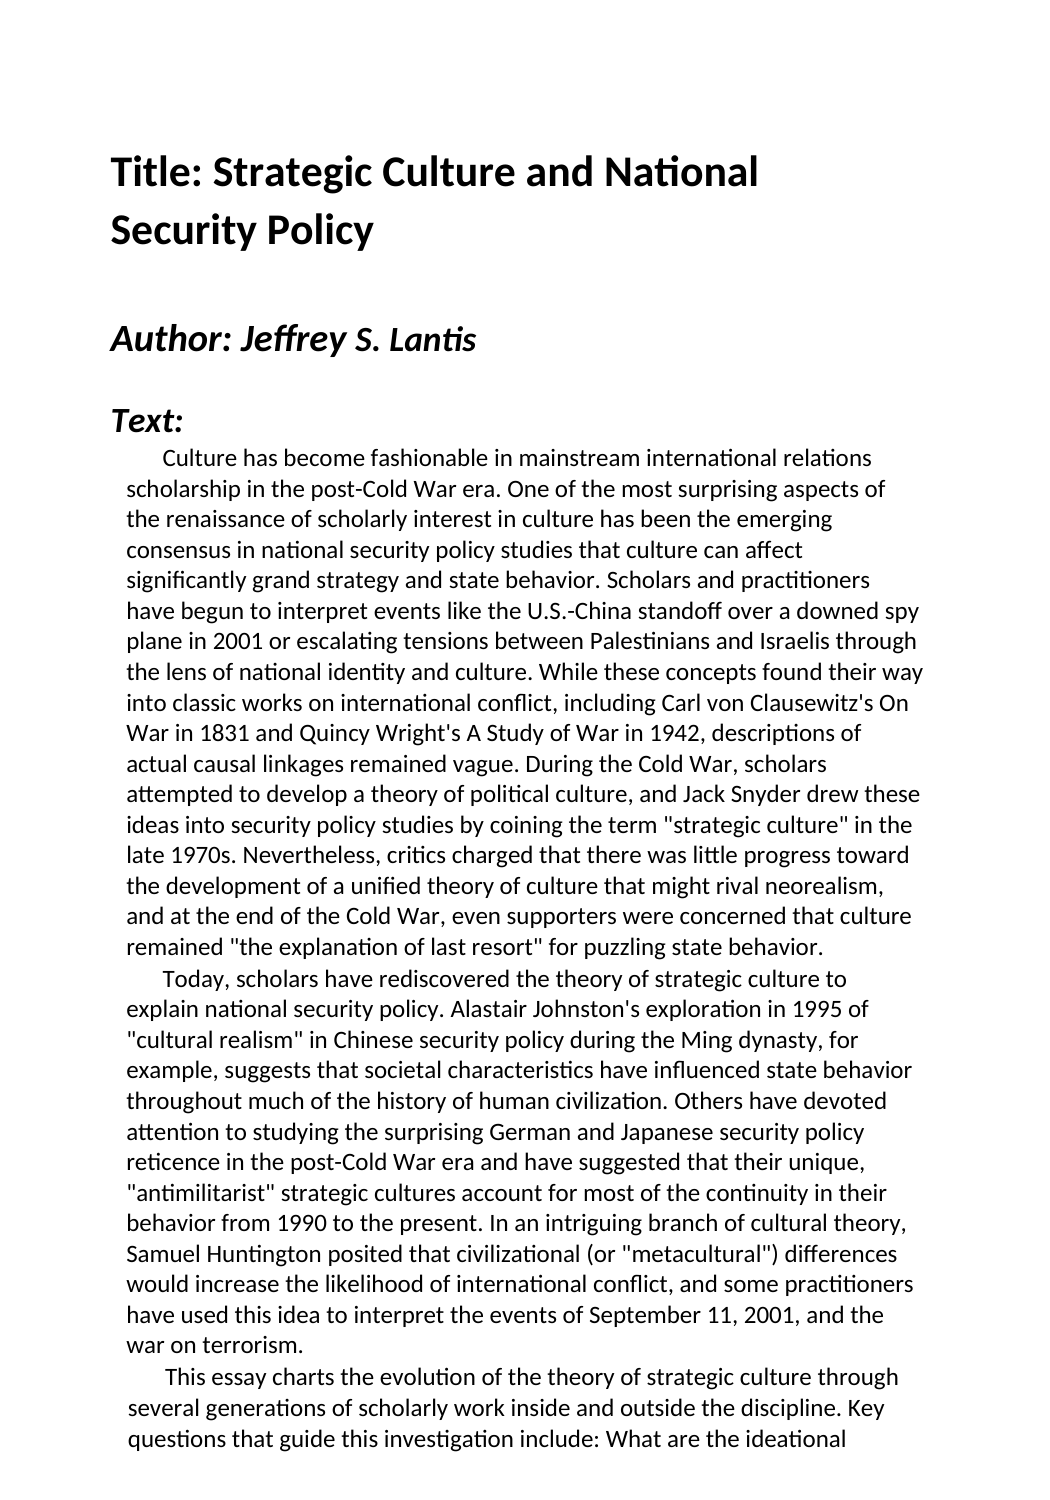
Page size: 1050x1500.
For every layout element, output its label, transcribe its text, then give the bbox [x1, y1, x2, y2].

text Author: Jeffrey S. Lantis [110, 314, 924, 361]
text Text: [110, 398, 946, 441]
text Title: Strategic Culture and National [110, 143, 919, 197]
text Security Policy [110, 202, 923, 255]
text Today, scholars have rediscovered the theory of strategic culture to explain national security policy. Alastair Johnston's exploration in 1995 of "cultural realism" in Chinese security policy during the Ming dynasty, for example, suggests that societal characteristics have influenced state behavior throughout much of the history of human civilization. Others have devoted attention to studying the surprising German and Japanese security policy reticence in the post-Cold War era and have suggested that their unique, "antimilitarist" strategic cultures account for most of the continuity in their behavior from 1990 to the present. In an intriguing branch of cultural theory, Samuel Huntington posited that civilizational (or "metacultural") differences would increase the likelihood of international conflict, and some practitioners have used this idea to interpret the events of September 11, 2001, and the war on terrorism. [126, 963, 924, 1360]
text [128, 1361, 927, 1453]
text Culture has become fashionable in mainstream international relations scholarship in the post-Cold War era. One of the most surprising aspects of the renaissance of scholarly interest in culture has been the emerging consensus in national security policy studies that culture can affect significantly grand strategy and state behavior. Scholars and practitioners have begun to interpret events like the U.S.-China standoff over a downed spy plane in 2001 or escalating tensions between Palestinians and Israelis through the lens of national identity and culture. While these concepts found their way into classic works on international conflict, including Carl von Clausewitz's On War in 1831 and Quincy Wright's A Study of War in 1942, descriptions of actual causal linkages remained vague. During the Cold War, scholars attempted to develop a theory of political culture, and Jack Snyder drew these ideas into security policy studies by coining the term "strategic culture" in the late 1970s. Nevertheless, critics charged that there was little progress toward the development of a unified theory of culture that might rival neorealism, and at the end of the Cold War, even supporters were concerned that culture remained "the explanation of last resort" for puzzling state behavior. [126, 443, 924, 961]
